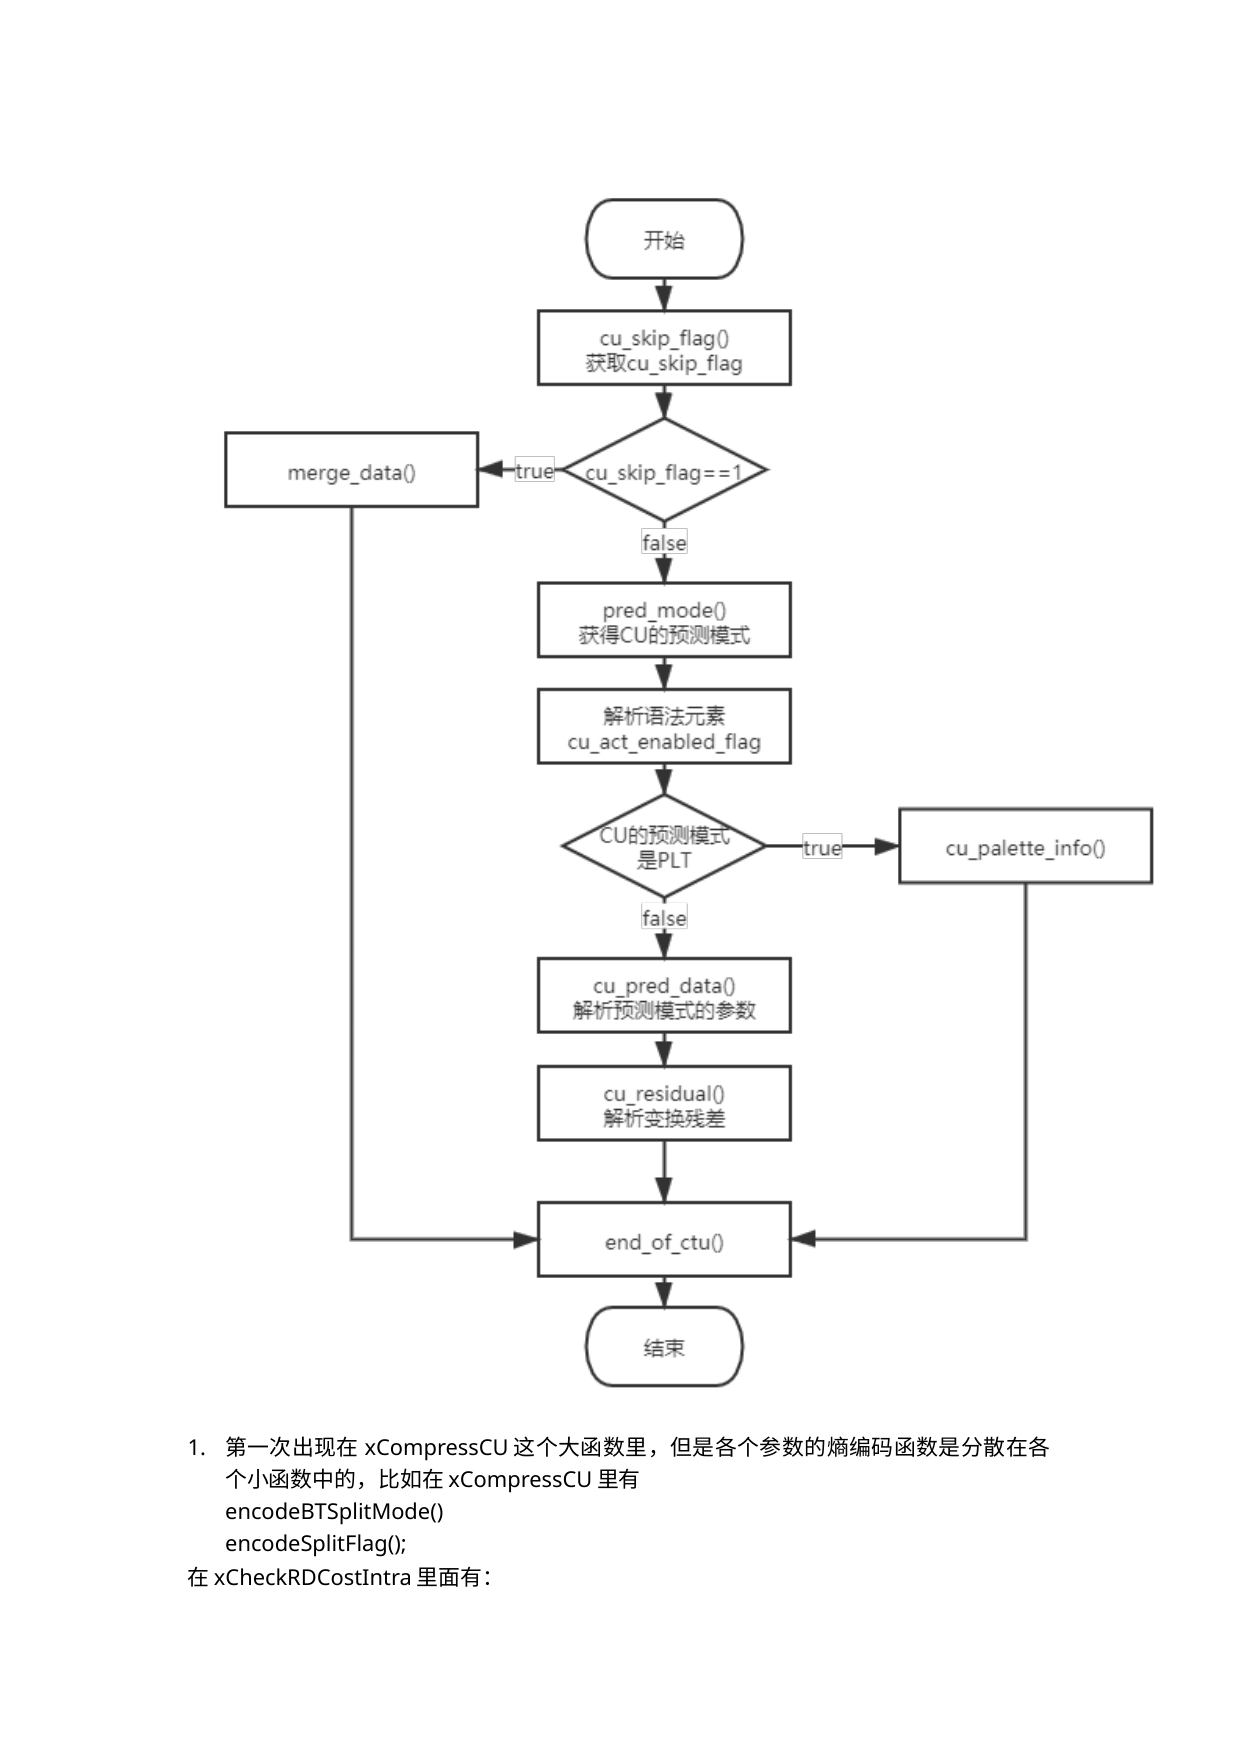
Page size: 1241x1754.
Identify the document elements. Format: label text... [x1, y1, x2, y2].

list encodeBTSplitMode() [225, 1494, 1053, 1527]
list encodeSplitFlag(); [225, 1527, 1053, 1559]
list 第一次出现在xCompressCU这个大函数里，但是各个参数的熵编码函数是分散在各个小函数中的，比如在xCompressCU里有 [187, 1429, 1053, 1494]
picture [187, 162, 1191, 1425]
text 在xCheckRDCostIntra里面有： [187, 1559, 1053, 1592]
